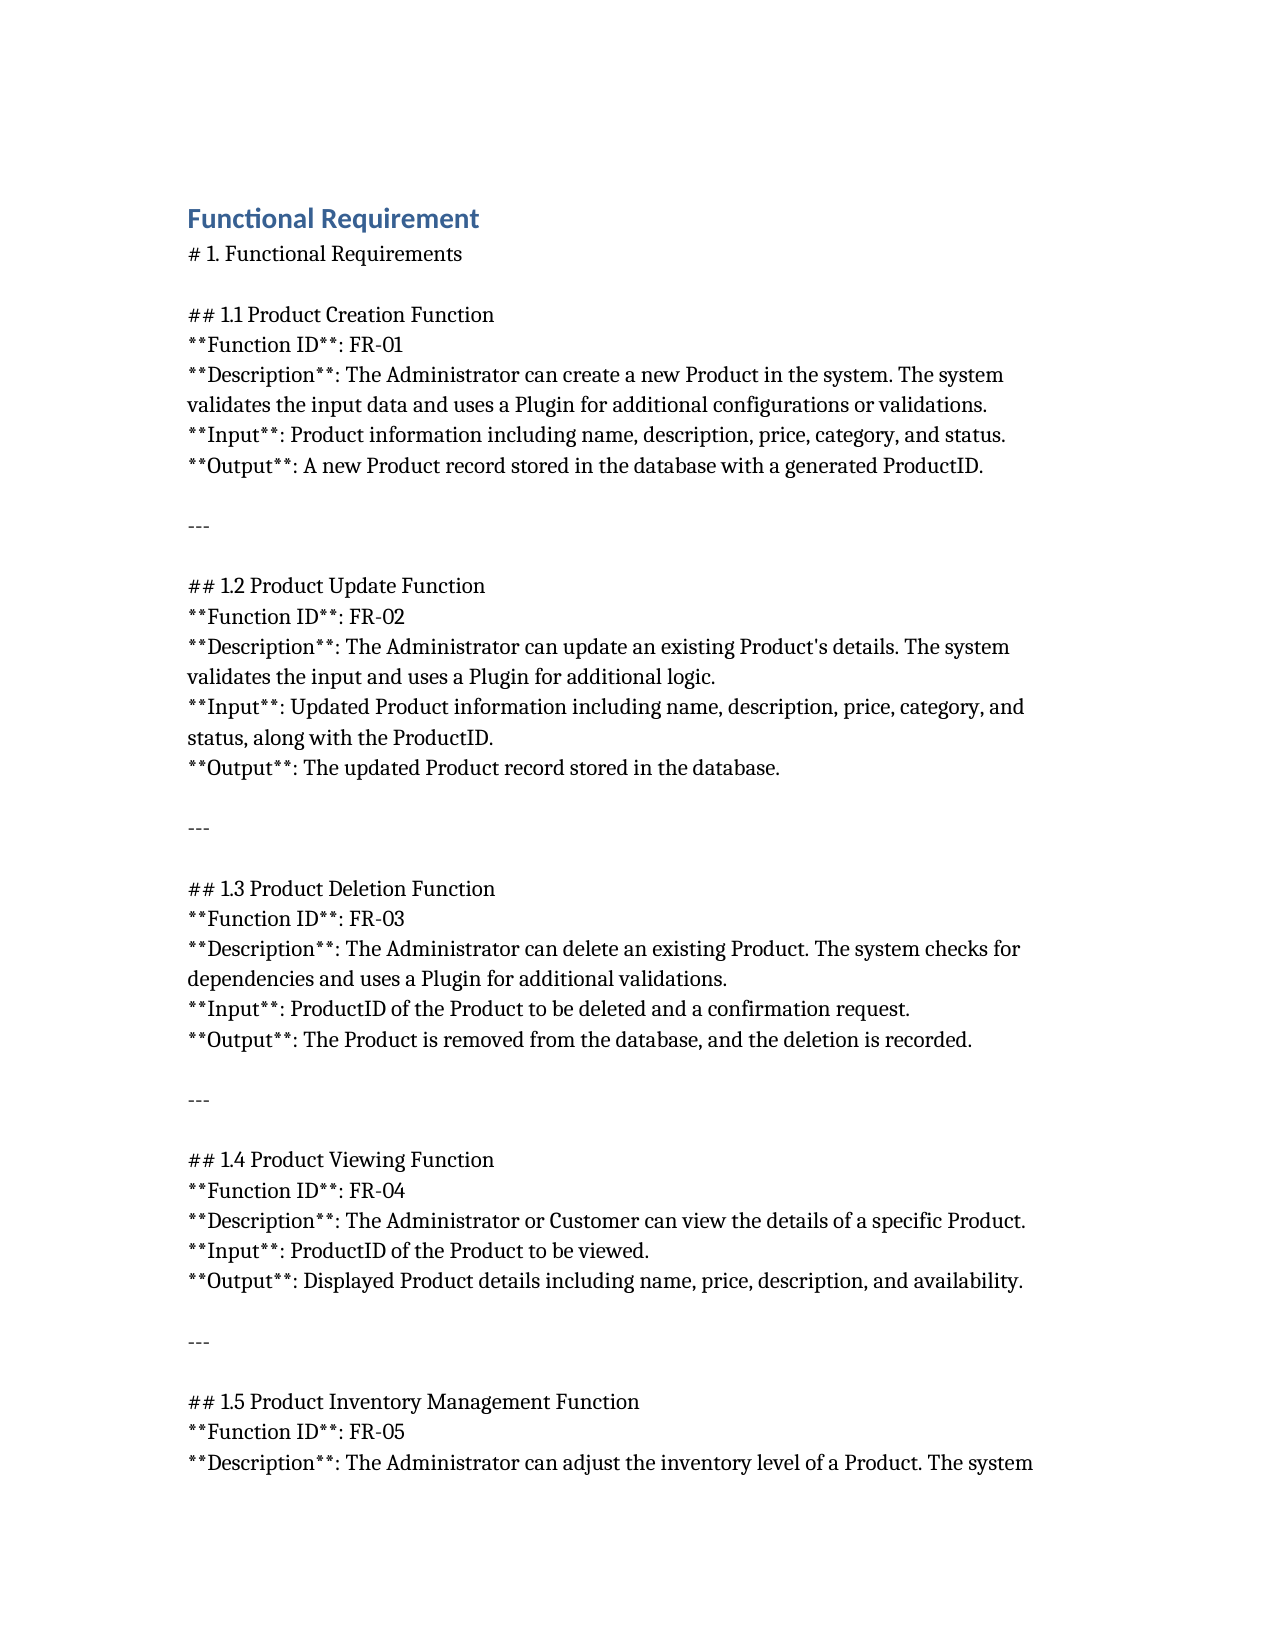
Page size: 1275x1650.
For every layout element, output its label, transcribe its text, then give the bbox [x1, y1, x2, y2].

subtitle Functional Requirement [187, 200, 1087, 236]
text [187, 241, 1087, 1476]
